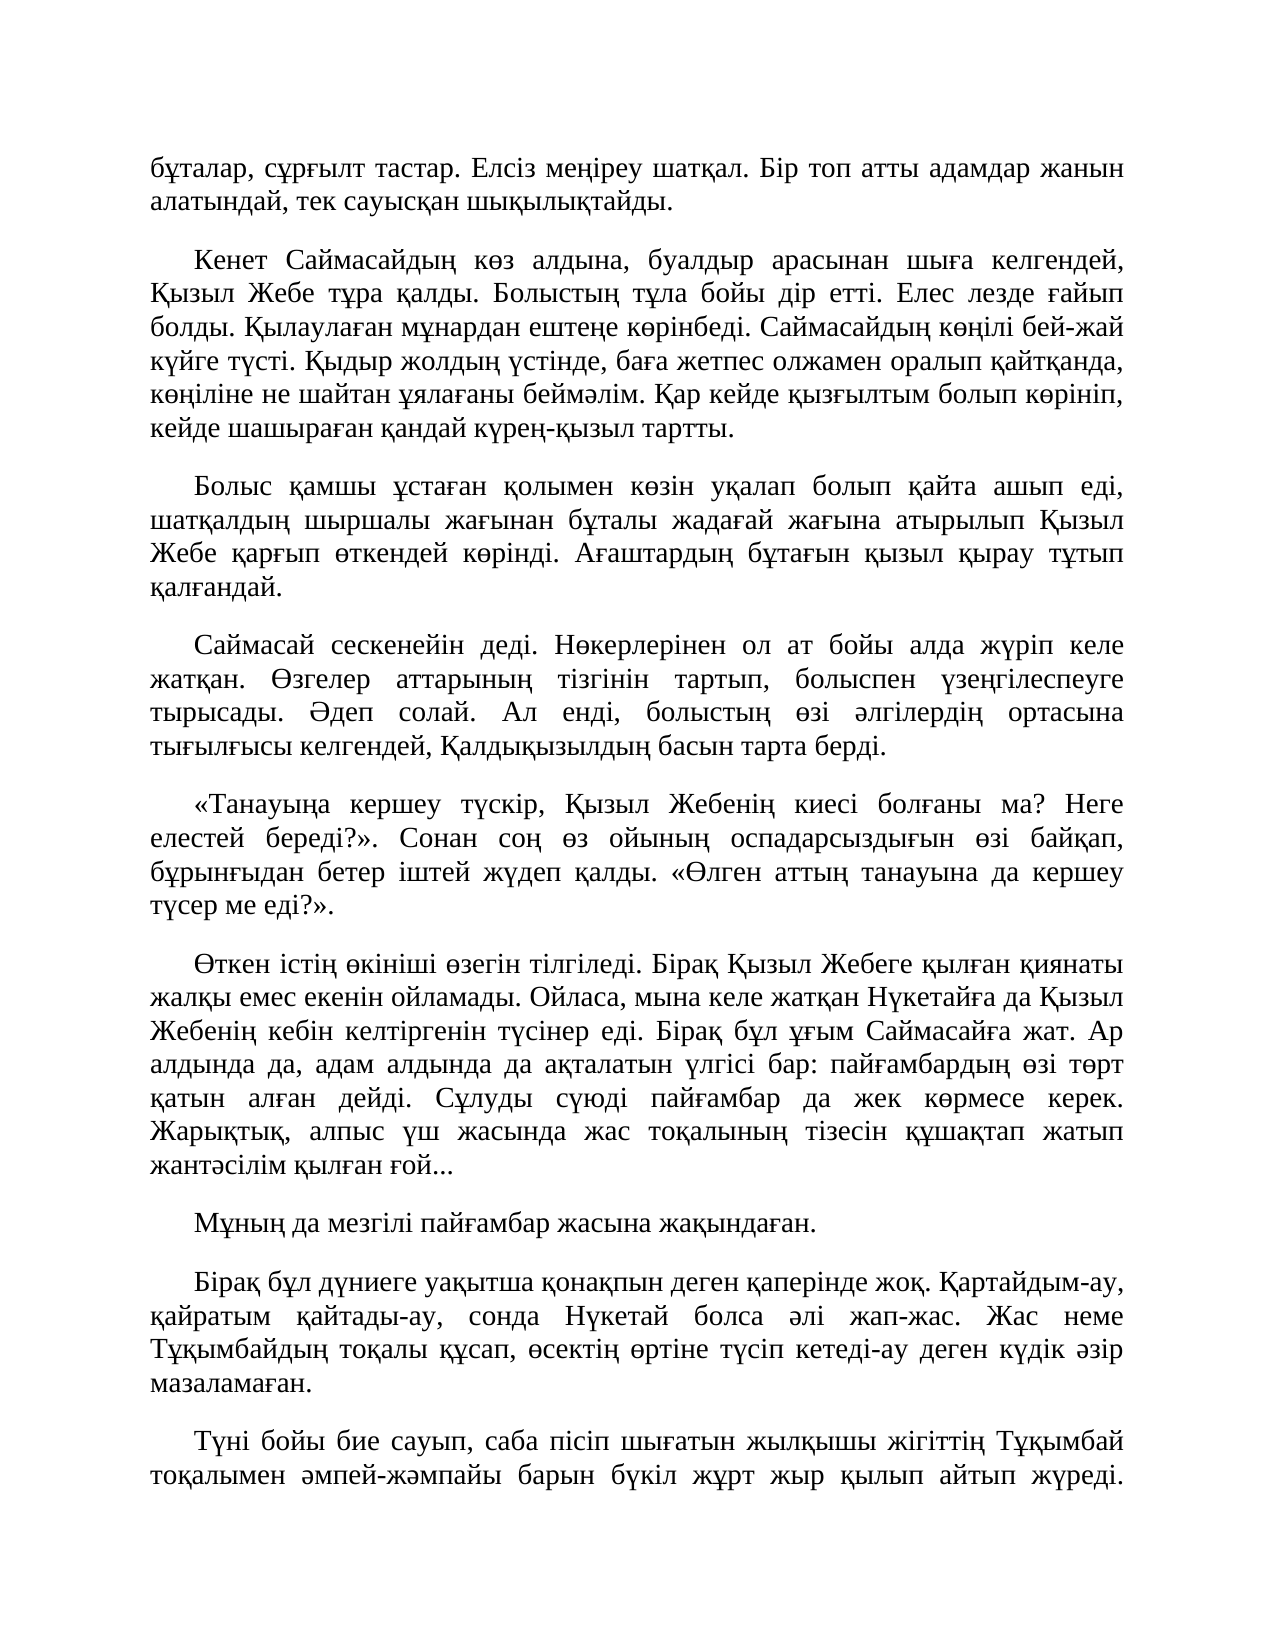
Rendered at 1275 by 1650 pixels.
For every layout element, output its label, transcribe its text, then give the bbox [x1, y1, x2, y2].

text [150, 1423, 1125, 1490]
text Мұның да мезгілі пайғамбар жасына жақындаған. [150, 1206, 1125, 1239]
text Бірақ бұл дүниеге уақытша қонақпын деген қаперінде жоқ. Қартайдым-ау, қайратым қайтады-ау, сонда Нүкетай болса әлі жап-жас. Жас неме Тұқымбайдың тоқалы құсап, өсектің өртіне түсіп кетеді-ау деген күдік әзір мазаламаған. [150, 1264, 1125, 1398]
text «Танауыңа кершеу түскір, Қызыл Жебенің киесі болғаны ма? Неге елестей береді?». Сонан соң өз ойының оспадарсыздығын өзі байқап, бұрынғыдан бетер іштей жүдеп қалды. «Өлген аттың танауына да кершеу түсер ме еді?». [150, 787, 1125, 921]
text Өткен істің өкініші өзегін тілгіледі. Бірақ Қызыл Жебеге қылған қиянаты жалқы емес екенін ойламады. Ойласа, мына келе жатқан Нүкетайға да Қызыл Жебенің кебін келтіргенін түсінер еді. Бірақ бұл ұғым Саймасайға жат. Ар алдында да, адам алдында да ақталатын үлгісі бар: пайғамбардың өзі төрт қатын алған дейді. Сұлуды сүюді пайғамбар да жек көрмесе керек. Жарықтық, алпыс үш жасында жас тоқалының тізесін құшақтап жатып жантәсілім қылған ғой... [150, 946, 1125, 1181]
text Болыс қамшы ұстаған қолымен көзін уқалап болып қайта ашып еді, шатқалдың шыршалы жағынан бұталы жадағай жағына атырылып Қызыл Жебе қарғып өткендей көрінді. Ағаштардың бұтағын қызыл қырау тұтып қалғандай. [150, 468, 1125, 602]
text Саймасай сескенейін деді. Нөкерлерінен ол ат бойы алда жүріп келе жатқан. Өзгелер аттарының тізгінін тартып, болыспен үзеңгілеспеуге тырысады. Әдеп солай. Ал енді, болыстың өзі әлгілердің ортасына тығылғысы келгендей, Қалдықызылдың басын тарта берді. [150, 627, 1125, 762]
text Кенет Саймасайдың көз алдына, буалдыр арасынан шыға келгендей, Қызыл Жебе тұра қалды. Болыстың тұла бойы дір етті. Елес лезде ғайып болды. Қылаулаған мұнардан ештеңе көрінбеді. Саймасайдың көңілі бей-жай күйге түсті. Қыдыр жолдың үстінде, баға жетпес олжамен оралып қайтқанда, көңіліне не шайтан ұялағаны беймәлім. Қар кейде қызғылтым болып көрініп, кейде шашыраған қандай күрең-қызыл тартты. [150, 242, 1125, 443]
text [150, 150, 1125, 217]
